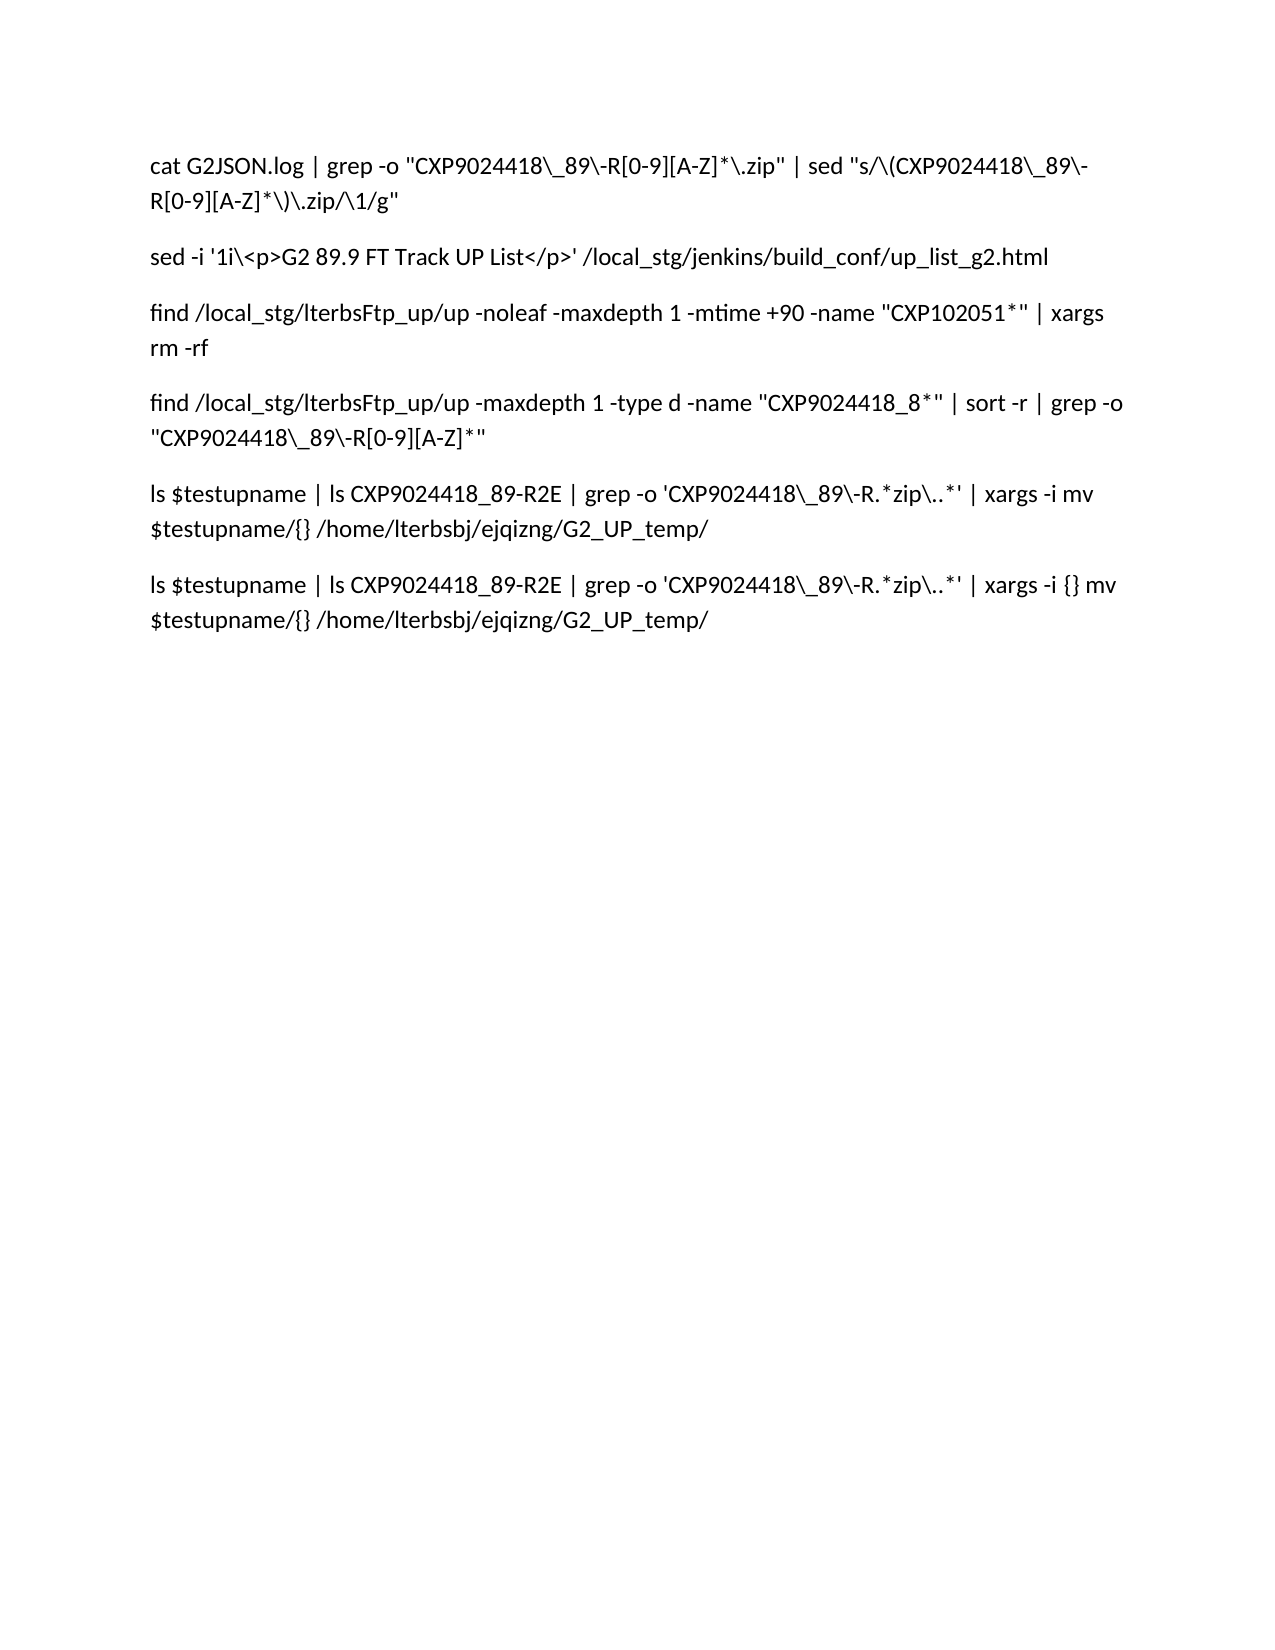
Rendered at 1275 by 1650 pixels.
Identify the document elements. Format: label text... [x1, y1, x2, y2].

text find /local_stg/lterbsFtp_up/up -noleaf -maxdepth 1 -mtime +90 -name "CXP102051*" | xargs rm -rf [150, 297, 1125, 362]
text find /local_stg/lterbsFtp_up/up -maxdepth 1 -type d -name "CXP9024418_8*" | sort -r | grep -o "CXP9024418\_89\-R[0-9][A-Z]*" [150, 387, 1125, 453]
text ls $testupname | ls CXP9024418_89-R2E | grep -o 'CXP9024418\_89\-R.*zip\..*' | xargs -i {} mv $testupname/{} /home/lterbsbj/ejqizng/G2_UP_temp/ [150, 569, 1125, 635]
text sed -i '1i\<p>G2 89.9 FT Track UP List</p>' /local_stg/jenkins/build_conf/up_list_g2.html [150, 241, 1125, 271]
text cat G2JSON.log | grep -o "CXP9024418\_89\-R[0-9][A-Z]*\.zip" | sed "s/\(CXP9024418\_89\-R[0-9][A-Z]*\)\.zip/\1/g" [150, 150, 1125, 216]
text ls $testupname | ls CXP9024418_89-R2E | grep -o 'CXP9024418\_89\-R.*zip\..*' | xargs -i mv $testupname/{} /home/lterbsbj/ejqizng/G2_UP_temp/ [150, 478, 1125, 544]
